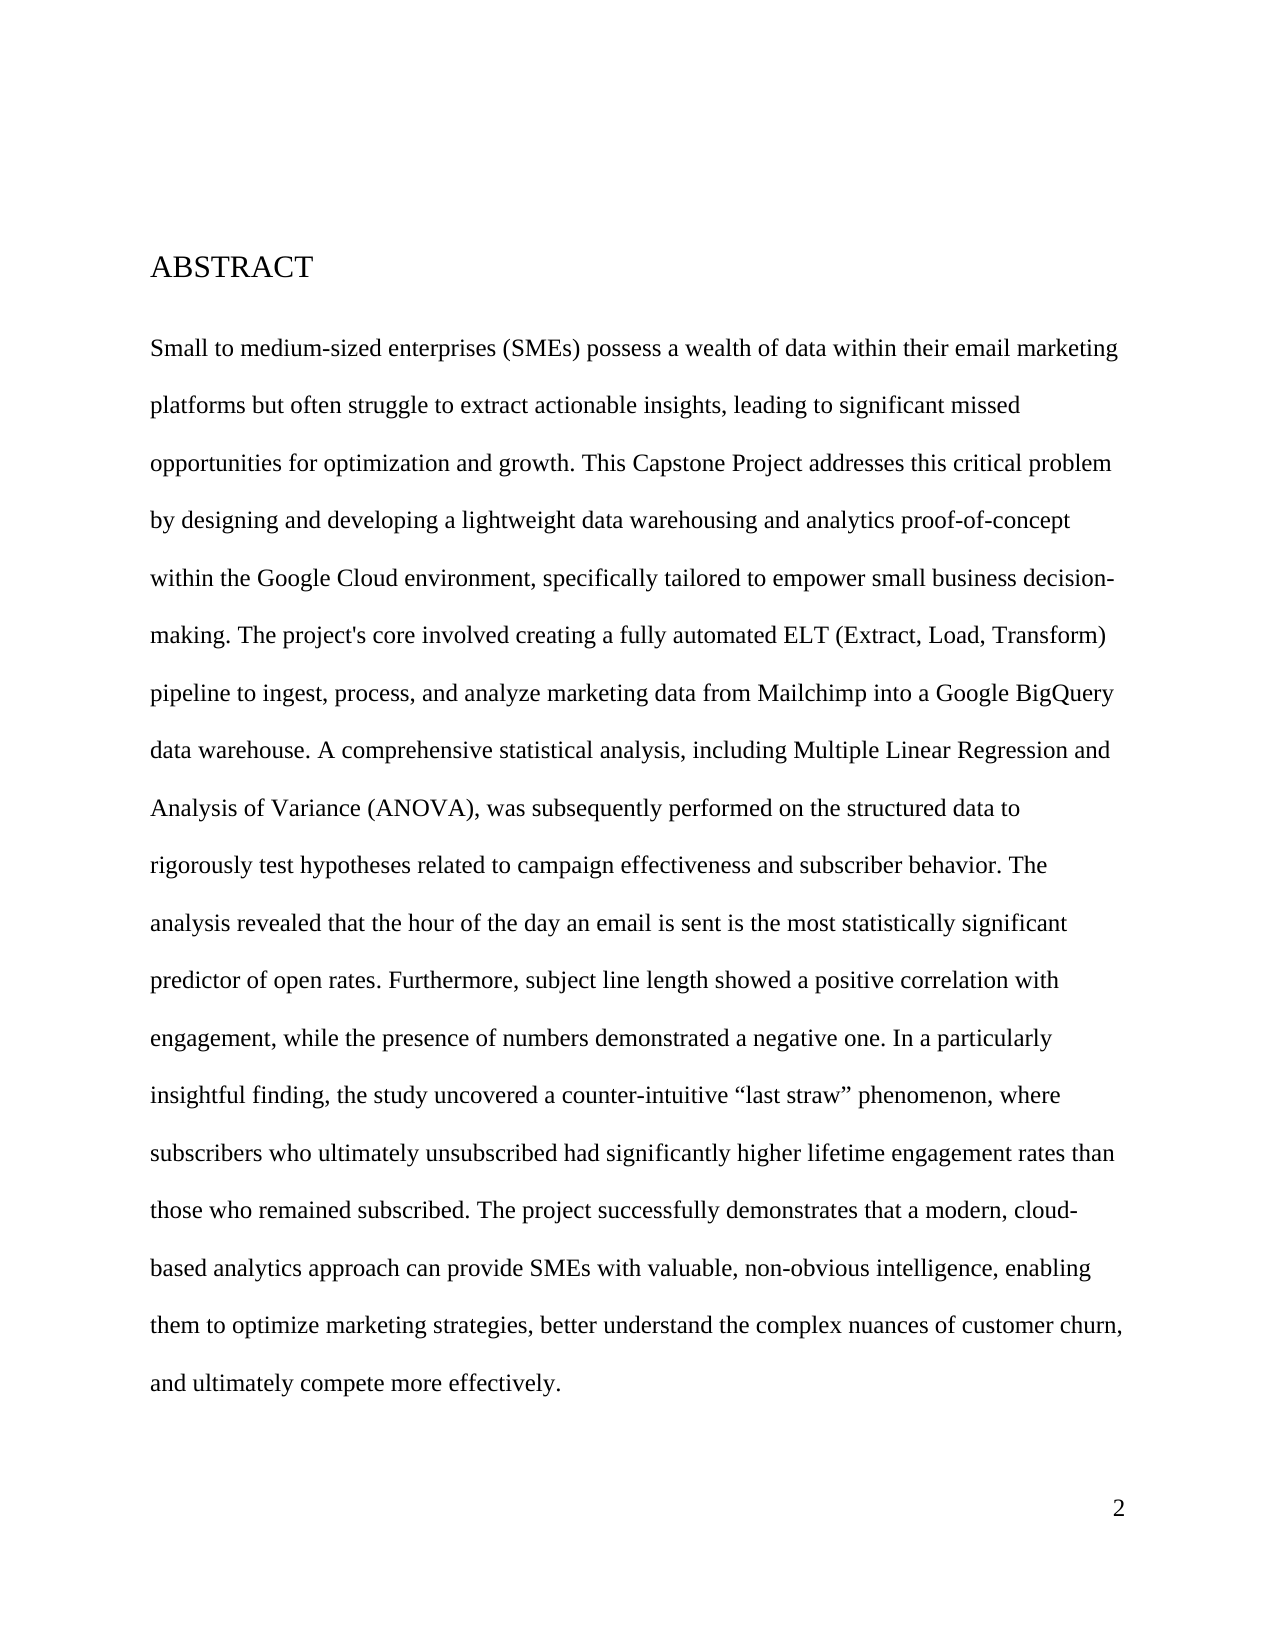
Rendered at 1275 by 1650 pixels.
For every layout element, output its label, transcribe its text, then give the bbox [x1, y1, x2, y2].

subtitle ABSTRACT [150, 249, 1125, 285]
text Small to medium-sized enterprises (SMEs) possess a wealth of data within their email marketing platforms but often struggle to extract actionable insights, leading to significant missed opportunities for optimization and growth. This Capstone Project addresses this critical problem by designing and developing a lightweight data warehousing and analytics proof-of-concept within the Google Cloud environment, specifically tailored to empower small business decision-making. The project's core involved creating a fully automated ELT (Extract, Load, Transform) pipeline to ingest, process, and analyze marketing data from Mailchimp into a Google BigQuery data warehouse. A comprehensive statistical analysis, including Multiple Linear Regression and Analysis of Variance (ANOVA), was subsequently performed on the structured data to rigorously test hypotheses related to campaign effectiveness and subscriber behavior. The analysis revealed that the hour of the day an email is sent is the most statistically significant predictor of open rates. Furthermore, subject line length showed a positive correlation with engagement, while the presence of numbers demonstrated a negative one. In a particularly insightful finding, the study uncovered a counter-intuitive “last straw” phenomenon, where subscribers who ultimately unsubscribed had significantly higher lifetime engagement rates than those who remained subscribed. The project successfully demonstrates that a modern, cloud-based analytics approach can provide SMEs with valuable, non-obvious intelligence, enabling them to optimize marketing strategies, better understand the complex nuances of customer churn, and ultimately compete more effectively. [150, 333, 1125, 1397]
